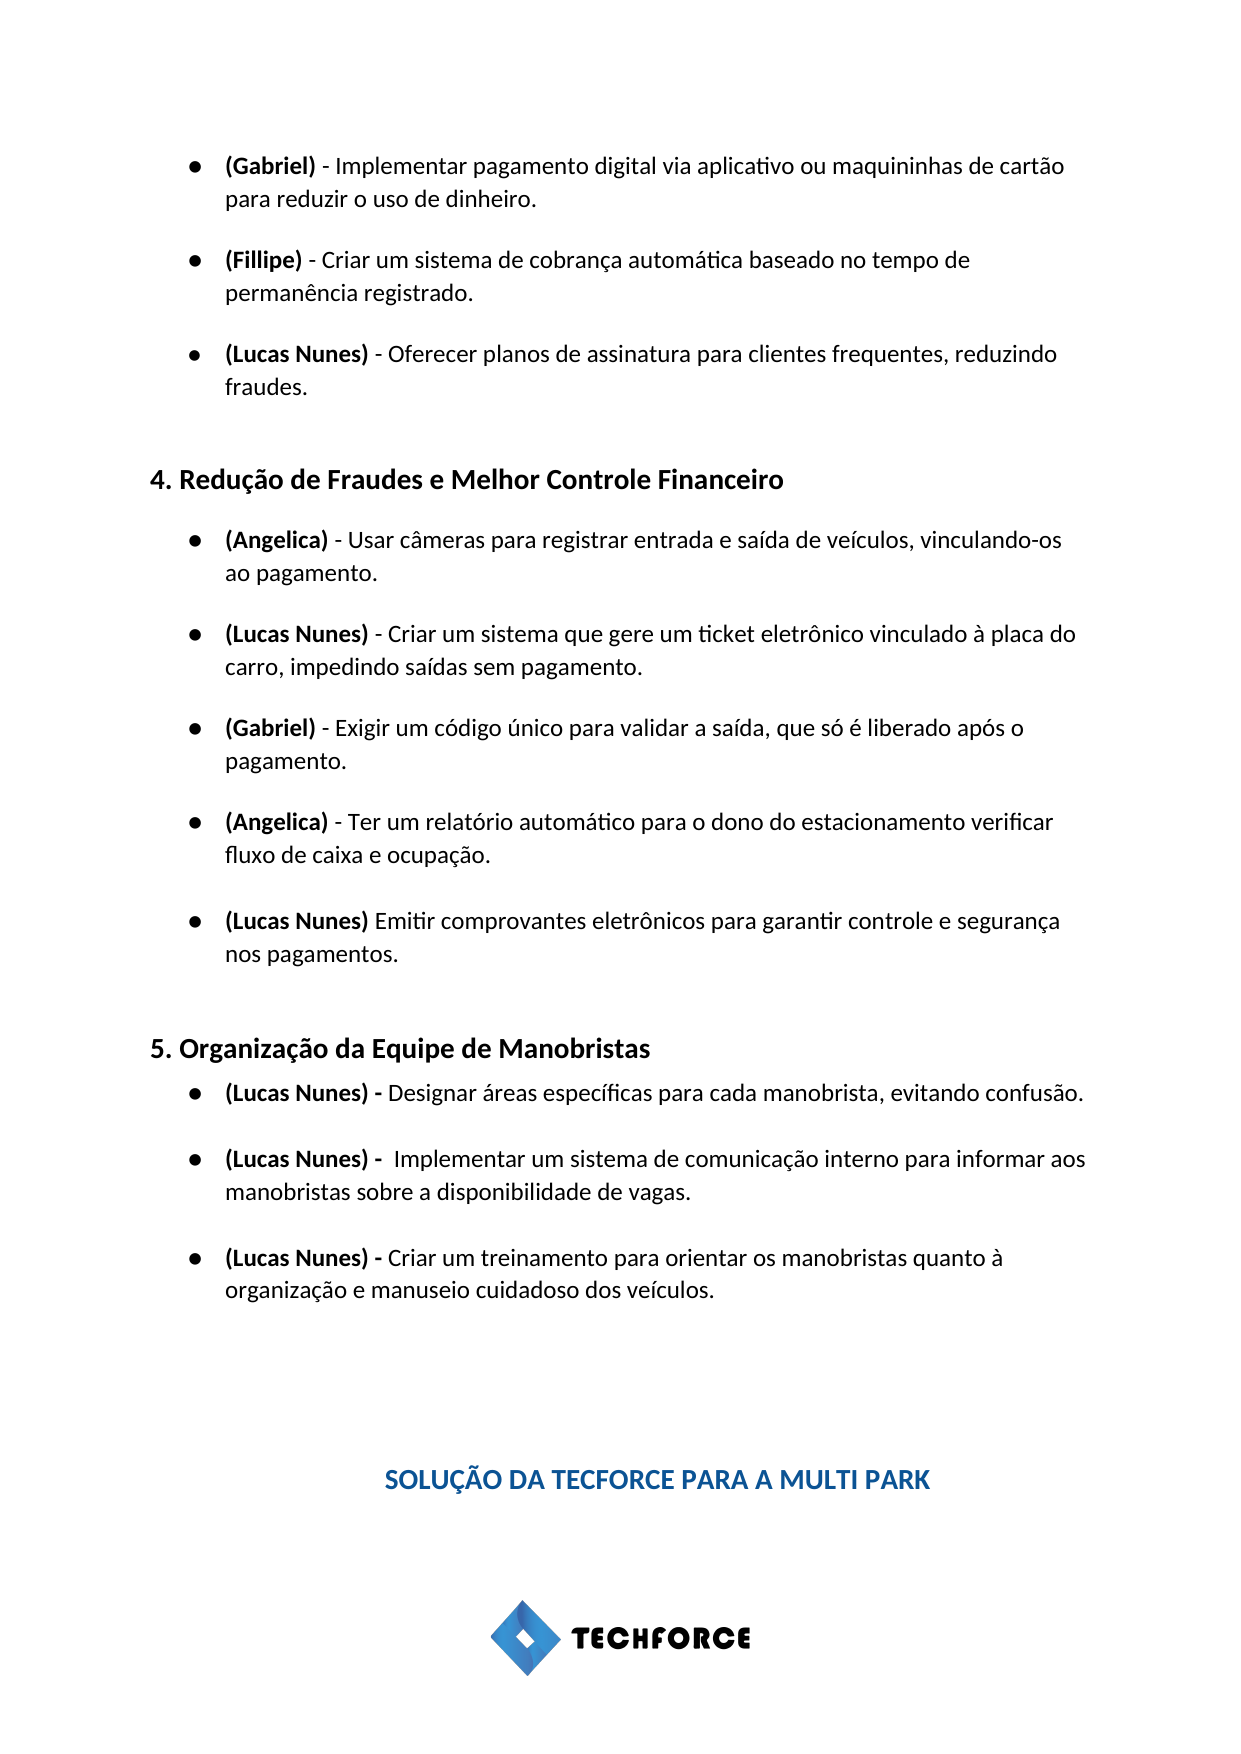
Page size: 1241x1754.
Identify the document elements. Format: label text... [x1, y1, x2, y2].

list (Angelica) - Ter um relatório automático para o dono do estacionamento verificar fluxo de caixa e ocupação. [187, 806, 1090, 870]
subtitle 4. Redução de Fraudes e Melhor Controle Financeiro [150, 461, 1090, 497]
subtitle 5. Organização da Equipe de Manobristas [150, 1030, 1090, 1066]
list (Angelica) - Usar câmeras para registrar entrada e saída de veículos, vinculando-os ao pagamento. [187, 524, 1090, 616]
list (Lucas Nunes) - Designar áreas específicas para cada manobrista, evitando confusão. [187, 1077, 1090, 1108]
list (Gabriel) - Implementar pagamento digital via aplicativo ou maquininhas de cartão para reduzir o uso de dinheiro. [187, 150, 1090, 242]
list (Gabriel) - Exigir um código único para validar a saída, que só é liberado após o pagamento. [187, 712, 1090, 804]
list (Fillipe) - Criar um sistema de cobrança automática baseado no tempo de permanência registrado. [187, 244, 1090, 336]
list (Lucas Nunes) - Implementar um sistema de comunicação interno para informar aos manobristas sobre a disponibilidade de vagas. [187, 1143, 1090, 1206]
subtitle SOLUÇÃO DA TECFORCE PARA A MULTI PARK [150, 1461, 1090, 1497]
list (Lucas Nunes) Emitir comprovantes eletrônicos para garantir controle e segurança nos pagamentos. [187, 905, 1090, 968]
list (Lucas Nunes) - Oferecer planos de assinatura para clientes frequentes, reduzindo fraudes. [187, 338, 1090, 430]
list (Lucas Nunes) - Criar um treinamento para orientar os manobristas quanto à organização e manuseio cuidadoso dos veículos. [187, 1242, 1090, 1305]
picture [490, 1600, 750, 1676]
list (Lucas Nunes) - Criar um sistema que gere um ticket eletrônico vinculado à placa do carro, impedindo saídas sem pagamento. [187, 618, 1090, 710]
